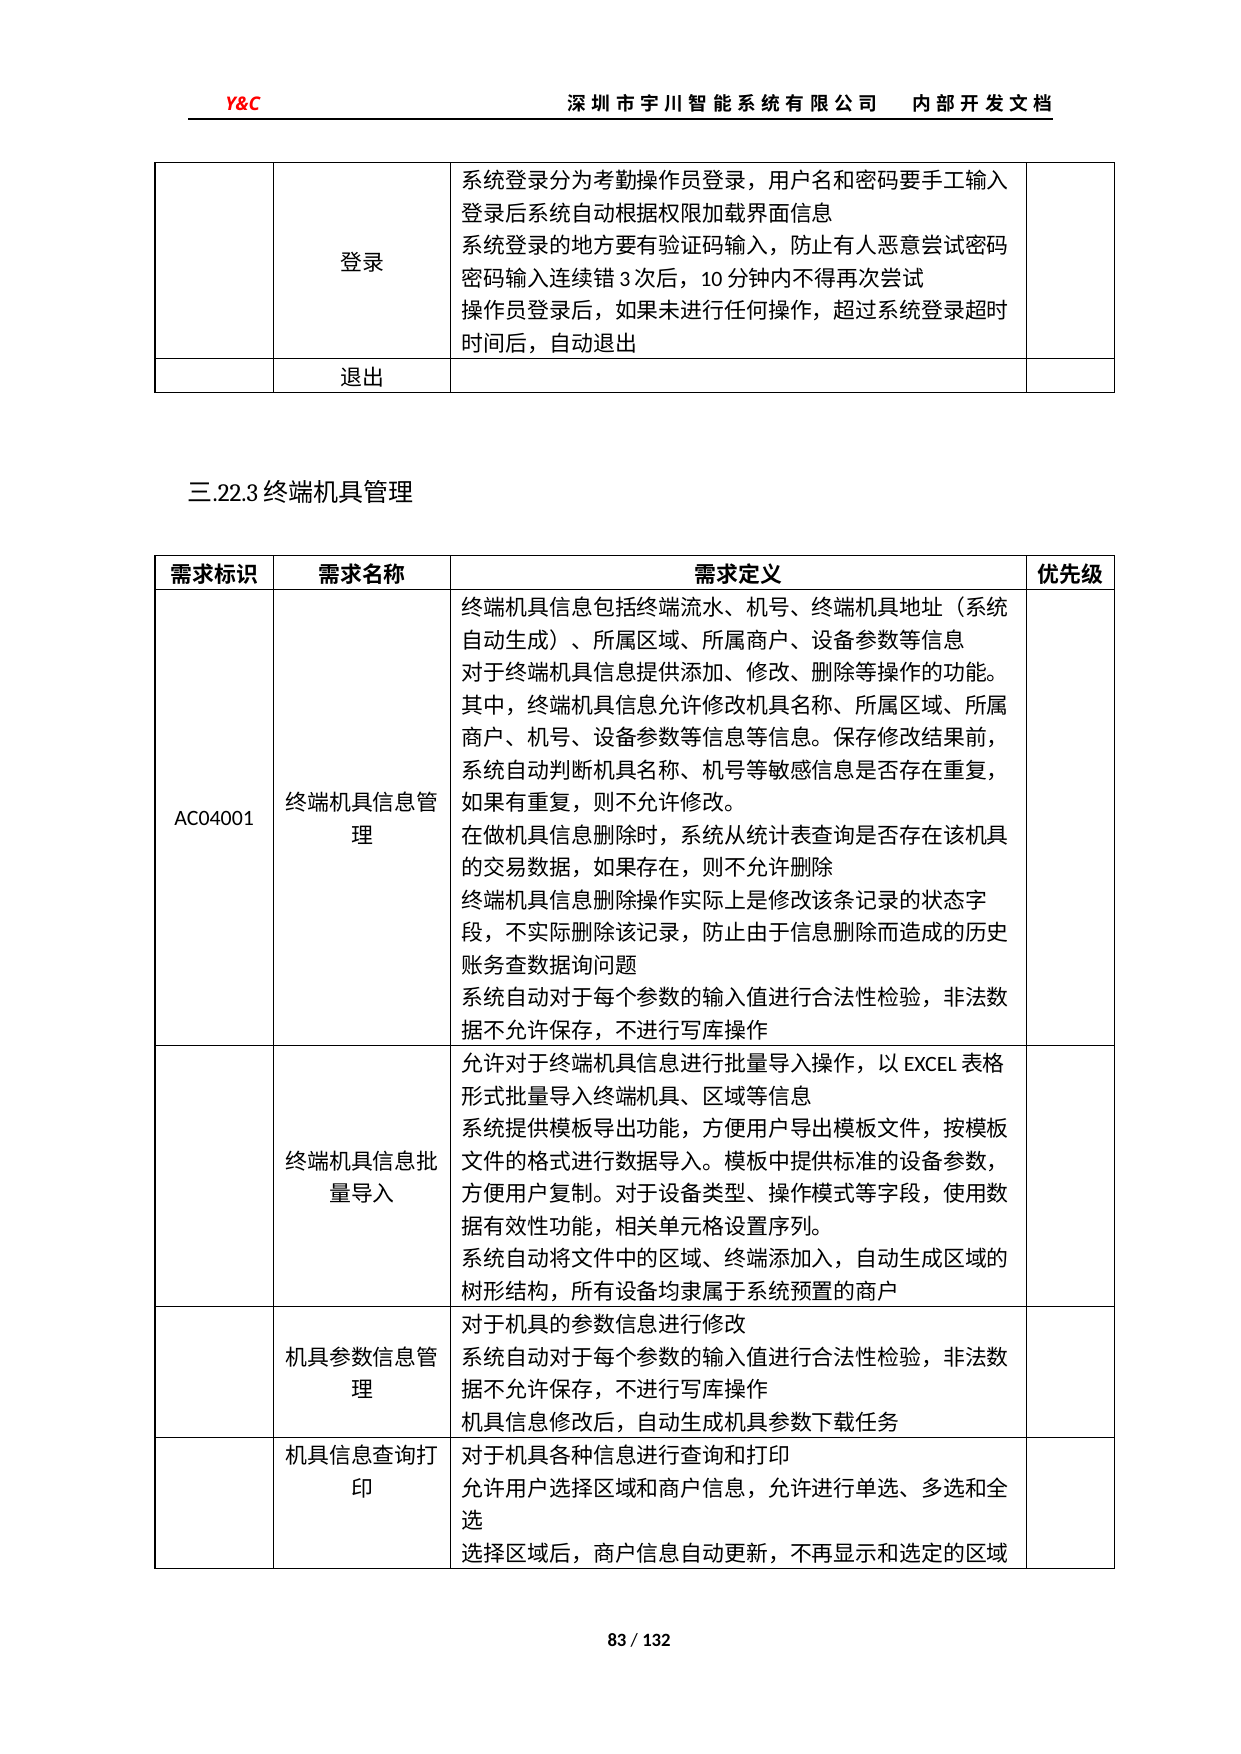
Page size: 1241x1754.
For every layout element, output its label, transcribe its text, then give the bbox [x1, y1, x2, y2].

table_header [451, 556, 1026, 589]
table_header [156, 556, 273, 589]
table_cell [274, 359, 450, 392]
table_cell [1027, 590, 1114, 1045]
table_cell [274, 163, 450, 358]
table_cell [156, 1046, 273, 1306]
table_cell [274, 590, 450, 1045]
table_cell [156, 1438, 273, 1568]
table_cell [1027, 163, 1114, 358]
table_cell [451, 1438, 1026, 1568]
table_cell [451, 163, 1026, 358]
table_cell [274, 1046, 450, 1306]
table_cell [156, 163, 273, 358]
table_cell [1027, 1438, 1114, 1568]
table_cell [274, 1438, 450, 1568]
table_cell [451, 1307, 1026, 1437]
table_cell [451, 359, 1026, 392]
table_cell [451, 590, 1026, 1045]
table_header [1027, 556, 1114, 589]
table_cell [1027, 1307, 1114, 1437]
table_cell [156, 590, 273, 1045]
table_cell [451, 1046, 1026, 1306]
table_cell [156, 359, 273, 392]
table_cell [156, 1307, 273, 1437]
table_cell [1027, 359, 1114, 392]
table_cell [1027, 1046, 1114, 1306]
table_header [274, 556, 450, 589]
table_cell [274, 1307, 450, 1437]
subtitle 终端机具管理 [187, 458, 1053, 523]
